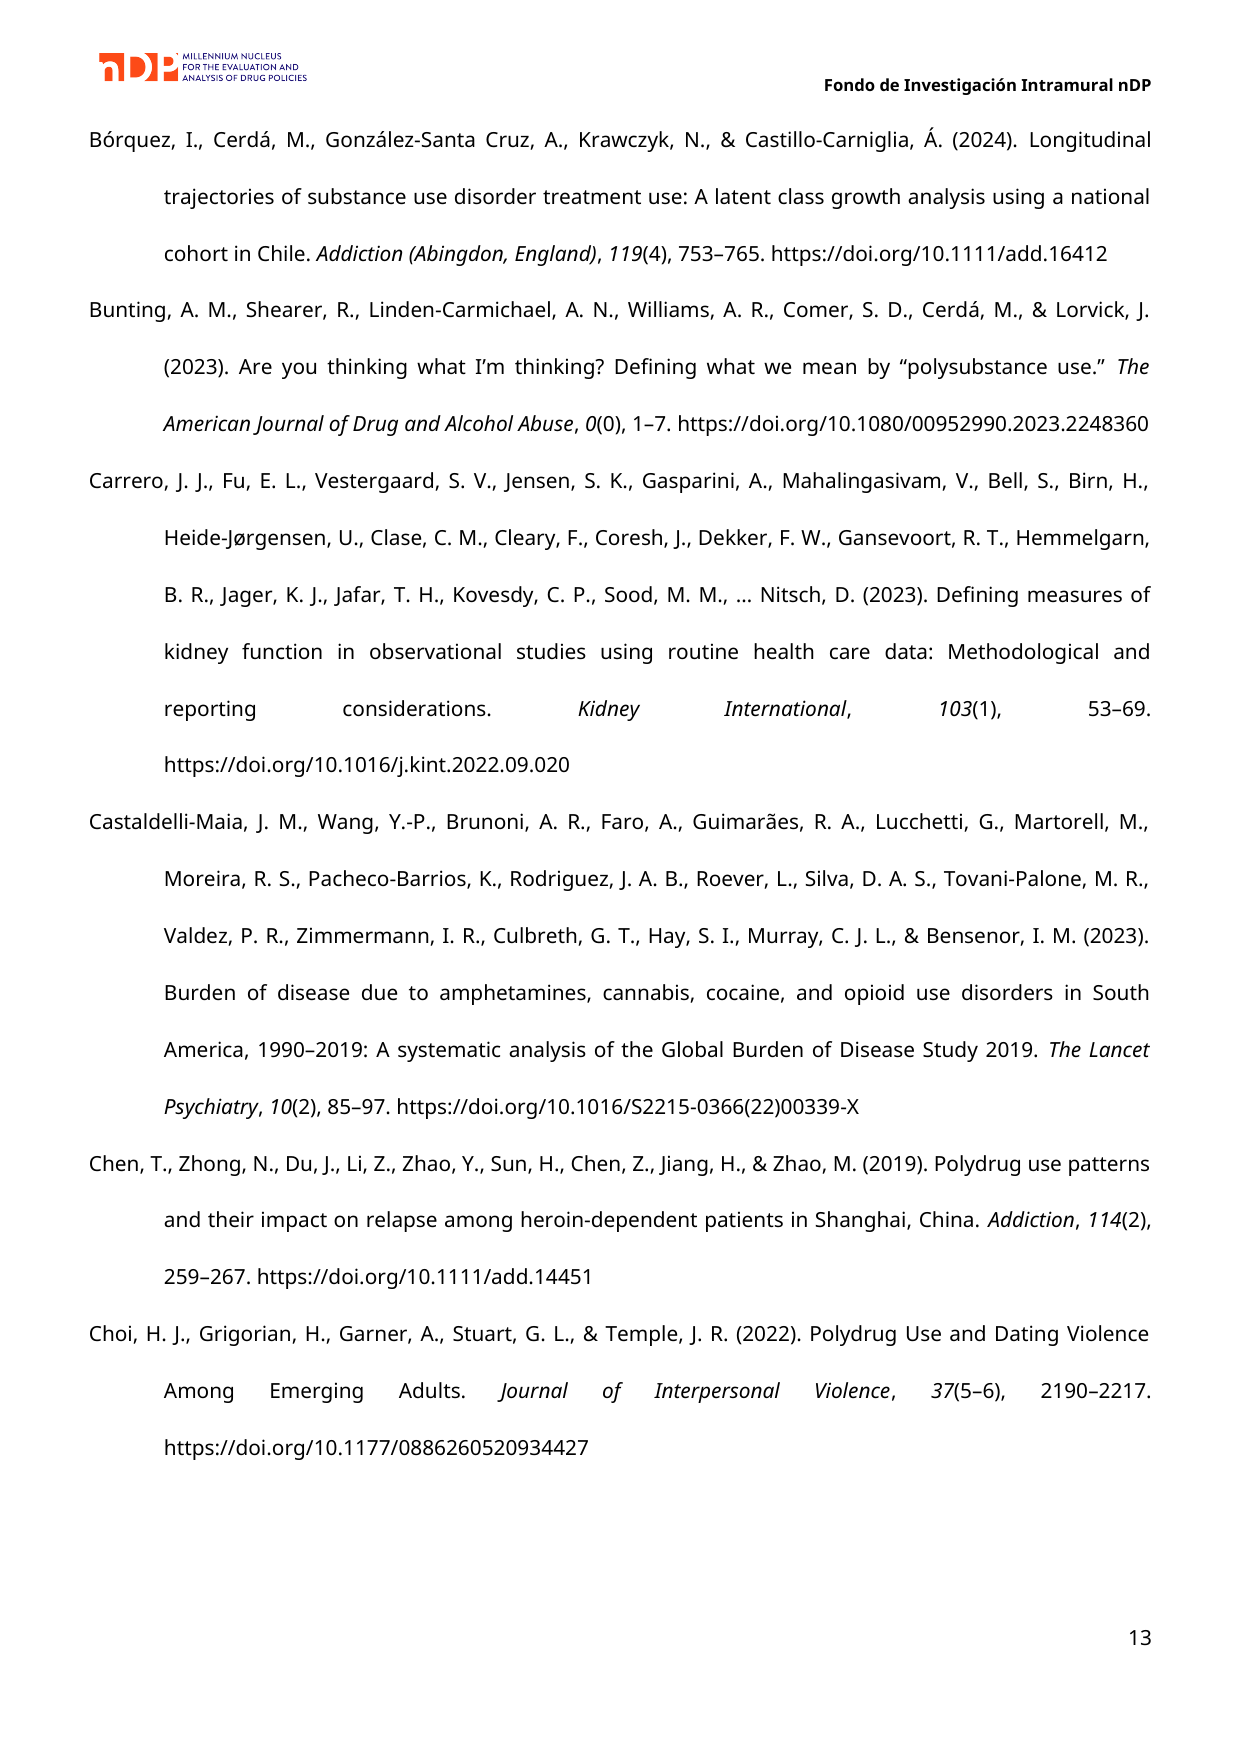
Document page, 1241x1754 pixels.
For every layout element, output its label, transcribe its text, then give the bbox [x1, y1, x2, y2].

text Choi, H. J., Grigorian, H., Garner, A., Stuart, G. L., & Temple, J. R. (2022). Polydrug Use and Dating Violence Among Emerging Adults. Journal of Interpersonal Violence, 37(5–6), 2190–2217. https://doi.org/10.1177/0886260520934427 [89, 1319, 1152, 1462]
text Bórquez, I., Cerdá, M., González-Santa Cruz, A., Krawczyk, N., & Castillo-Carniglia, Á. (2024). Longitudinal trajectories of substance use disorder treatment use: A latent class growth analysis using a national cohort in Chile. Addiction (Abingdon, England), 119(4), 753–765. https://doi.org/10.1111/add.16412 [89, 125, 1152, 267]
text Castaldelli-Maia, J. M., Wang, Y.-P., Brunoni, A. R., Faro, A., Guimarães, R. A., Lucchetti, G., Martorell, M., Moreira, R. S., Pacheco-Barrios, K., Rodriguez, J. A. B., Roever, L., Silva, D. A. S., Tovani-Palone, M. R., Valdez, P. R., Zimmermann, I. R., Culbreth, G. T., Hay, S. I., Murray, C. J. L., & Bensenor, I. M. (2023). Burden of disease due to amphetamines, cannabis, cocaine, and opioid use disorders in South America, 1990–2019: A systematic analysis of the Global Burden of Disease Study 2019. The Lancet Psychiatry, 10(2), 85–97. https://doi.org/10.1016/S2215-0366(22)00339-X [89, 807, 1152, 1120]
picture [92, 42, 312, 87]
text Bunting, A. M., Shearer, R., Linden-Carmichael, A. N., Williams, A. R., Comer, S. D., Cerdá, M., & Lorvick, J. (2023). Are you thinking what I’m thinking? Defining what we mean by “polysubstance use.” The American Journal of Drug and Alcohol Abuse, 0(0), 1–7. https://doi.org/10.1080/00952990.2023.2248360 [89, 296, 1152, 438]
text Carrero, J. J., Fu, E. L., Vestergaard, S. V., Jensen, S. K., Gasparini, A., Mahalingasivam, V., Bell, S., Birn, H., Heide-Jørgensen, U., Clase, C. M., Cleary, F., Coresh, J., Dekker, F. W., Gansevoort, R. T., Hemmelgarn, B. R., Jager, K. J., Jafar, T. H., Kovesdy, C. P., Sood, M. M., … Nitsch, D. (2023). Defining measures of kidney function in observational studies using routine health care data: Methodological and reporting considerations. Kidney International, 103(1), 53–69. https://doi.org/10.1016/j.kint.2022.09.020 [89, 466, 1152, 779]
text Chen, T., Zhong, N., Du, J., Li, Z., Zhao, Y., Sun, H., Chen, Z., Jiang, H., & Zhao, M. (2019). Polydrug use patterns and their impact on relapse among heroin-dependent patients in Shanghai, China. Addiction, 114(2), 259–267. https://doi.org/10.1111/add.14451 [89, 1149, 1152, 1291]
